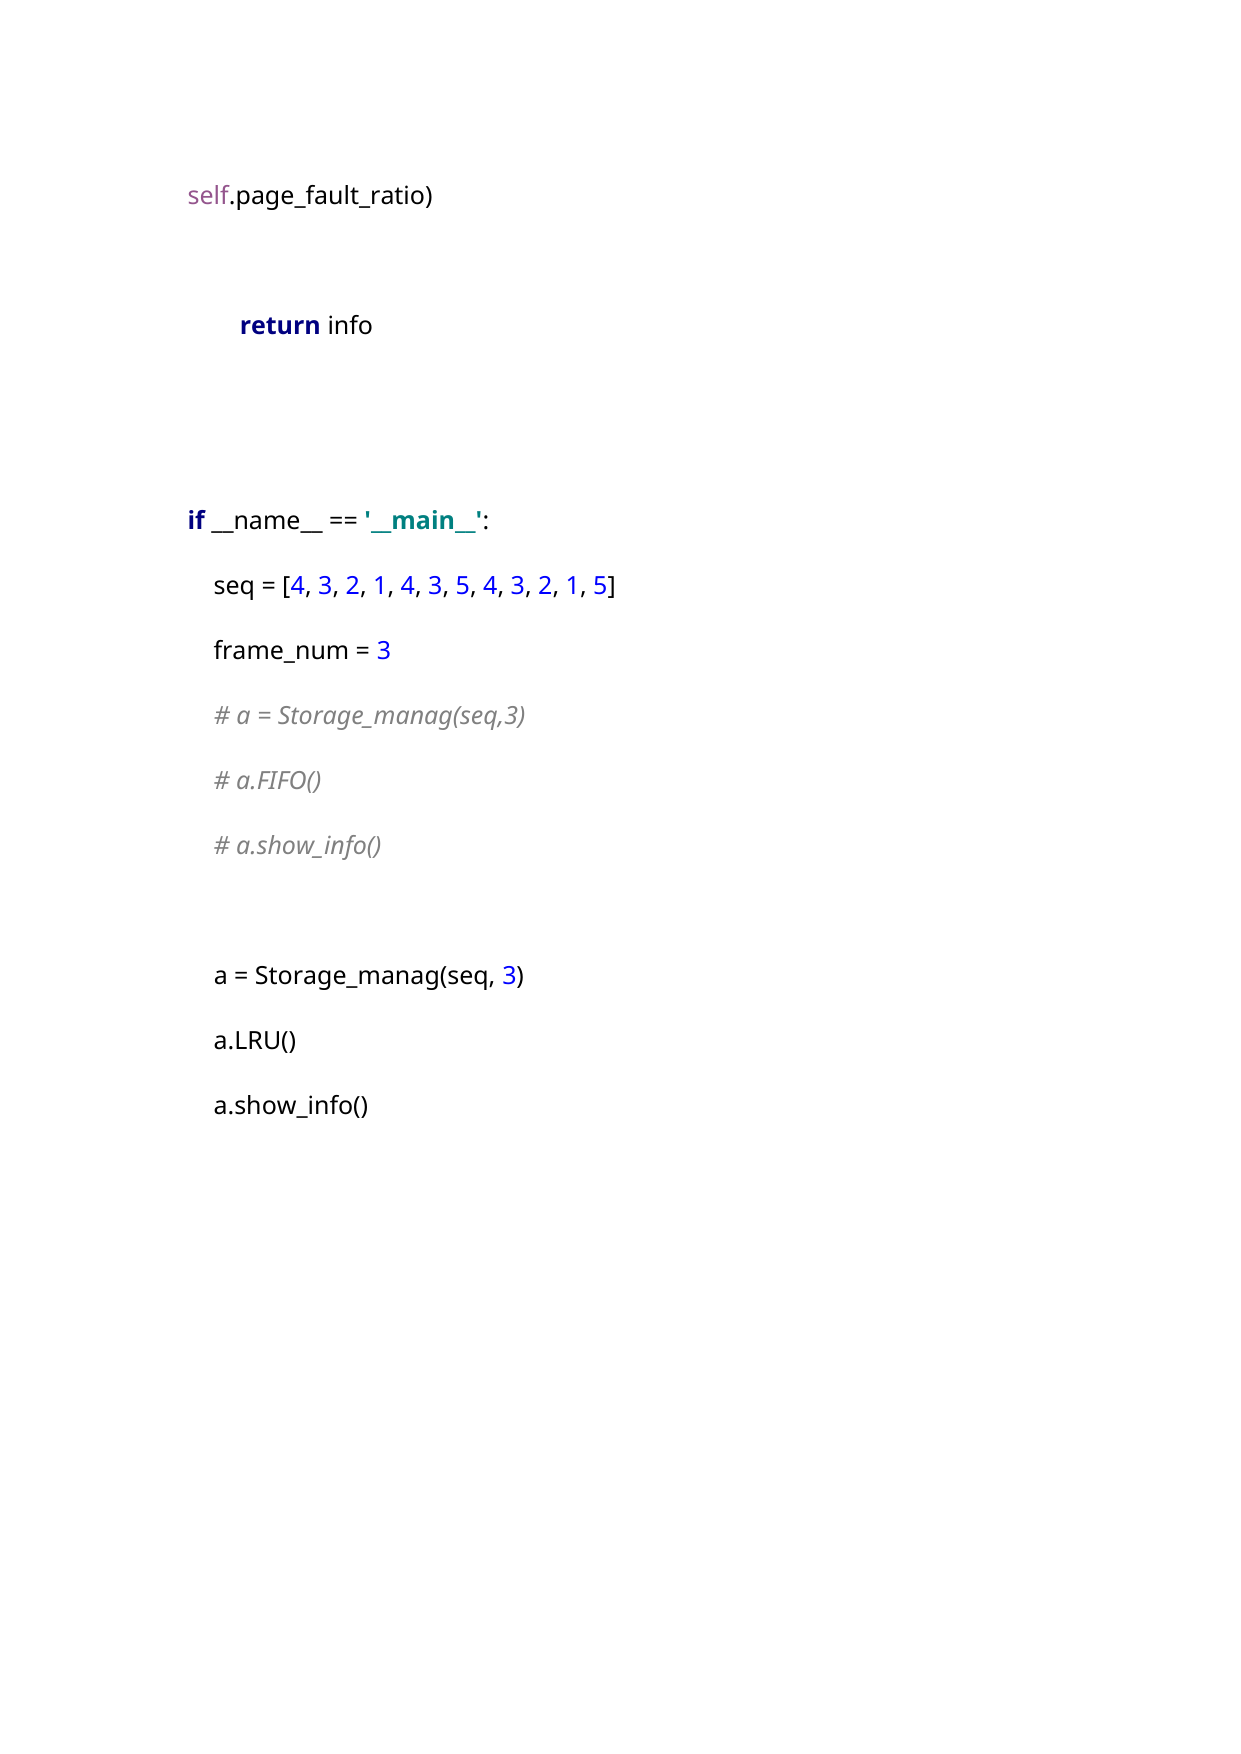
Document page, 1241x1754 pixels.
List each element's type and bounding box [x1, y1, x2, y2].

text [187, 162, 1053, 1137]
